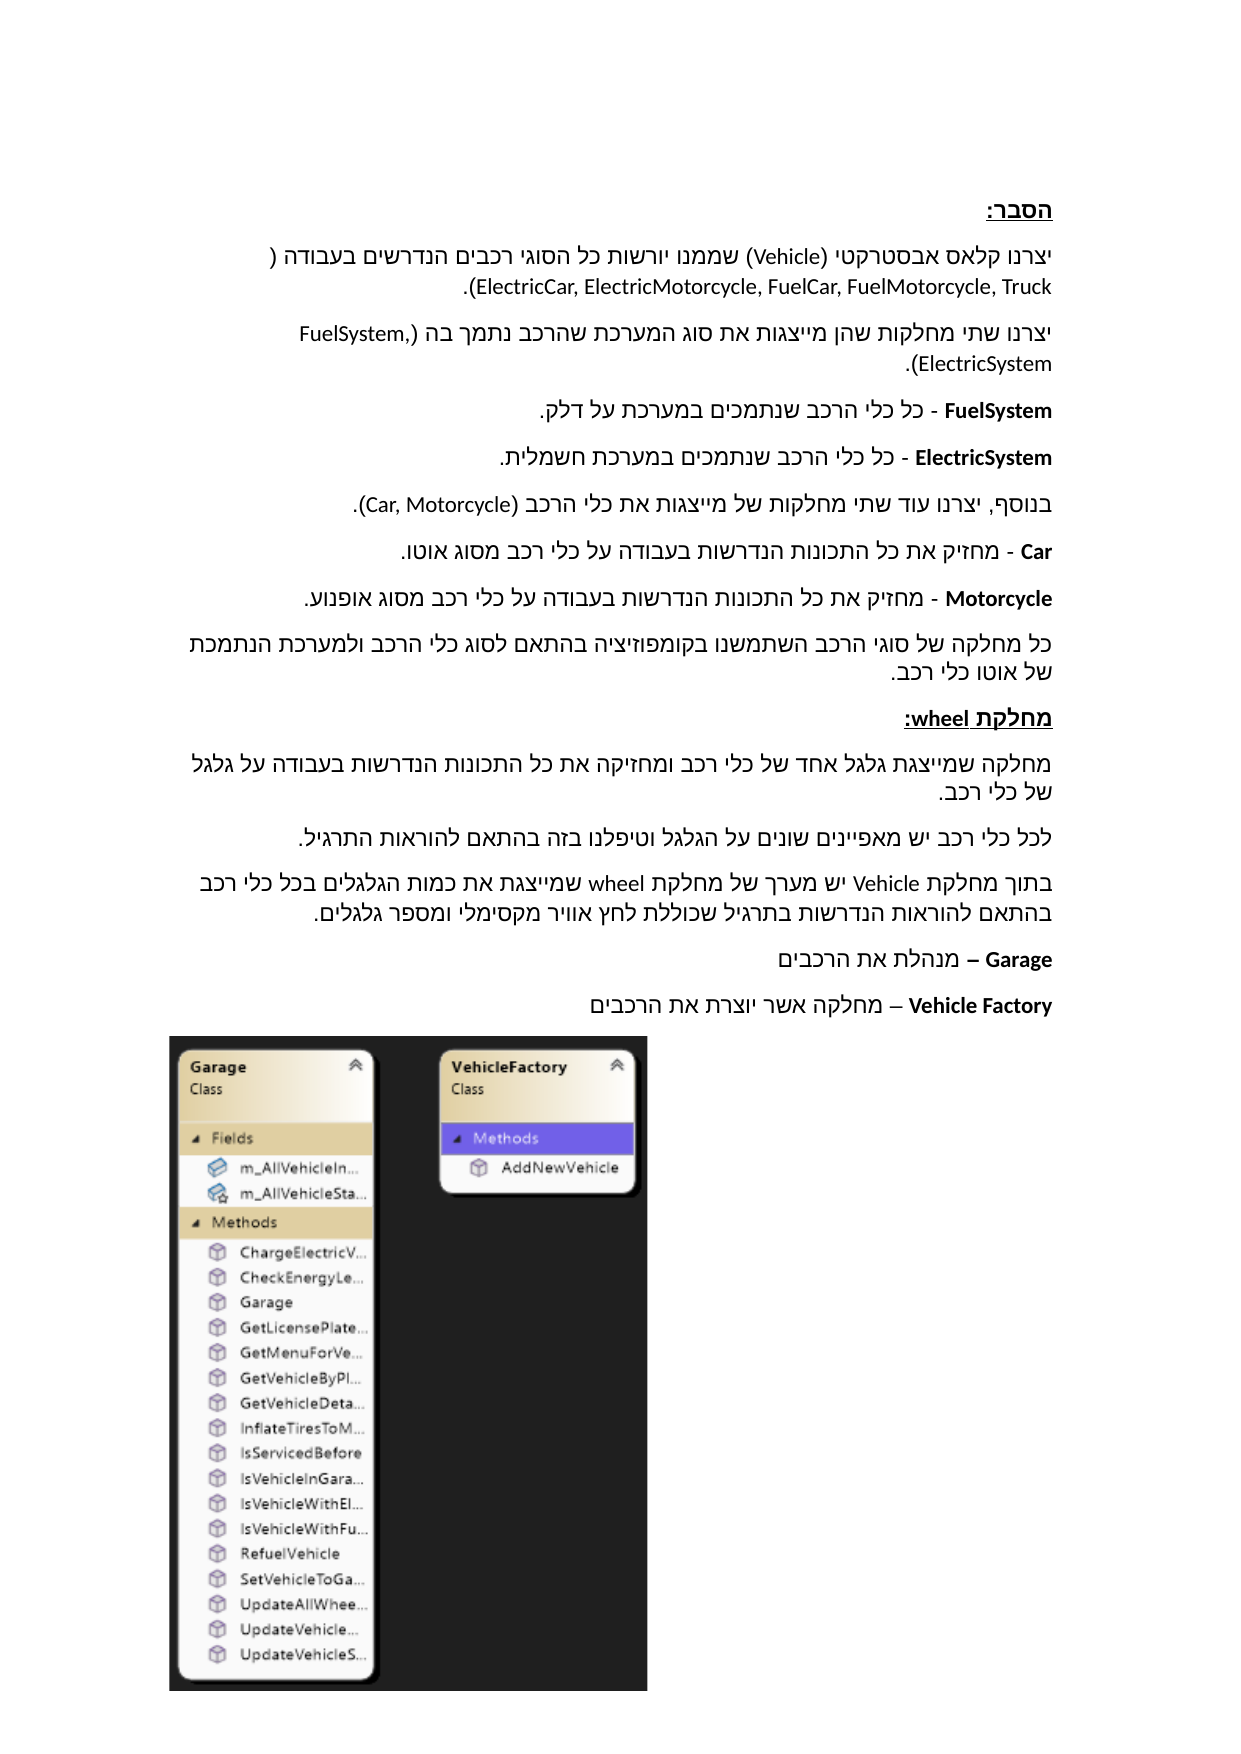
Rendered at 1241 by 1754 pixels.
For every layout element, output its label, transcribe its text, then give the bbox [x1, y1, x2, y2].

text Motorcycle - מחזיק את כל התכונות הנדרשות בעבודה על כלי רכב מסוג אופנוע. [187, 584, 1053, 612]
text Vehicle Factory – מחלקה אשר יוצרת את הרכבים [187, 992, 1053, 1020]
text הסבר: [187, 197, 1053, 223]
text בנוסף, יצרנו עוד שתי מחלקות של מייצגות את כלי הרכב (Car, Motorcycle). [187, 490, 1053, 518]
picture [169, 1036, 648, 1691]
text מחלקת wheel: [187, 704, 1053, 732]
text יצרנו שתי מחלקות שהן מייצגות את סוג המערכת שהרכב נתמך בה (FuelSystem, ElectricSystem). [187, 319, 1053, 377]
text Car - מחזיק את כל התכונות הנדרשות בעבודה על כלי רכב מסוג אוטו. [187, 537, 1053, 565]
text יצרנו קלאס אבסטרקטי (Vehicle) שממנו יורשות כל הסוגי רכבים הנדרשים בעבודה (ElectricCar, ElectricMotorcycle, FuelCar, FuelMotorcycle, Truck). [187, 242, 1053, 300]
text לכל כלי רכב יש מאפיינים שונים על הגלגל וטיפלנו בזה בהתאם להוראות התרגיל. [187, 824, 1053, 851]
text בתוך מחלקת Vehicle יש מערך של מחלקת wheel שמייצגת את כמות הגלגלים בכל כלי רכב בהתאם להוראות הנדרשות בתרגיל שכוללת לחץ אוויר מקסימלי ומספר גלגלים. [187, 869, 1053, 926]
text כל מחלקה של סוגי הרכב השתמשנו בקומפוזיציה בהתאם לסוג כלי הרכב ולמערכת הנתמכת של אוטו כלי רכב. [187, 631, 1053, 685]
text FuelSystem - כל כלי הרכב שנתמכים במערכת על דלק. [187, 396, 1053, 424]
text ElectricSystem - כל כלי הרכב שנתמכים במערכת חשמלית. [187, 443, 1053, 471]
text מחלקה שמייצגת גלגל אחד של כלי רכב ומחזיקה את כל התכונות הנדרשות בעבודה על גלגל של כלי רכב. [187, 751, 1053, 806]
text Garage – מנהלת את הרכבים [187, 945, 1053, 973]
